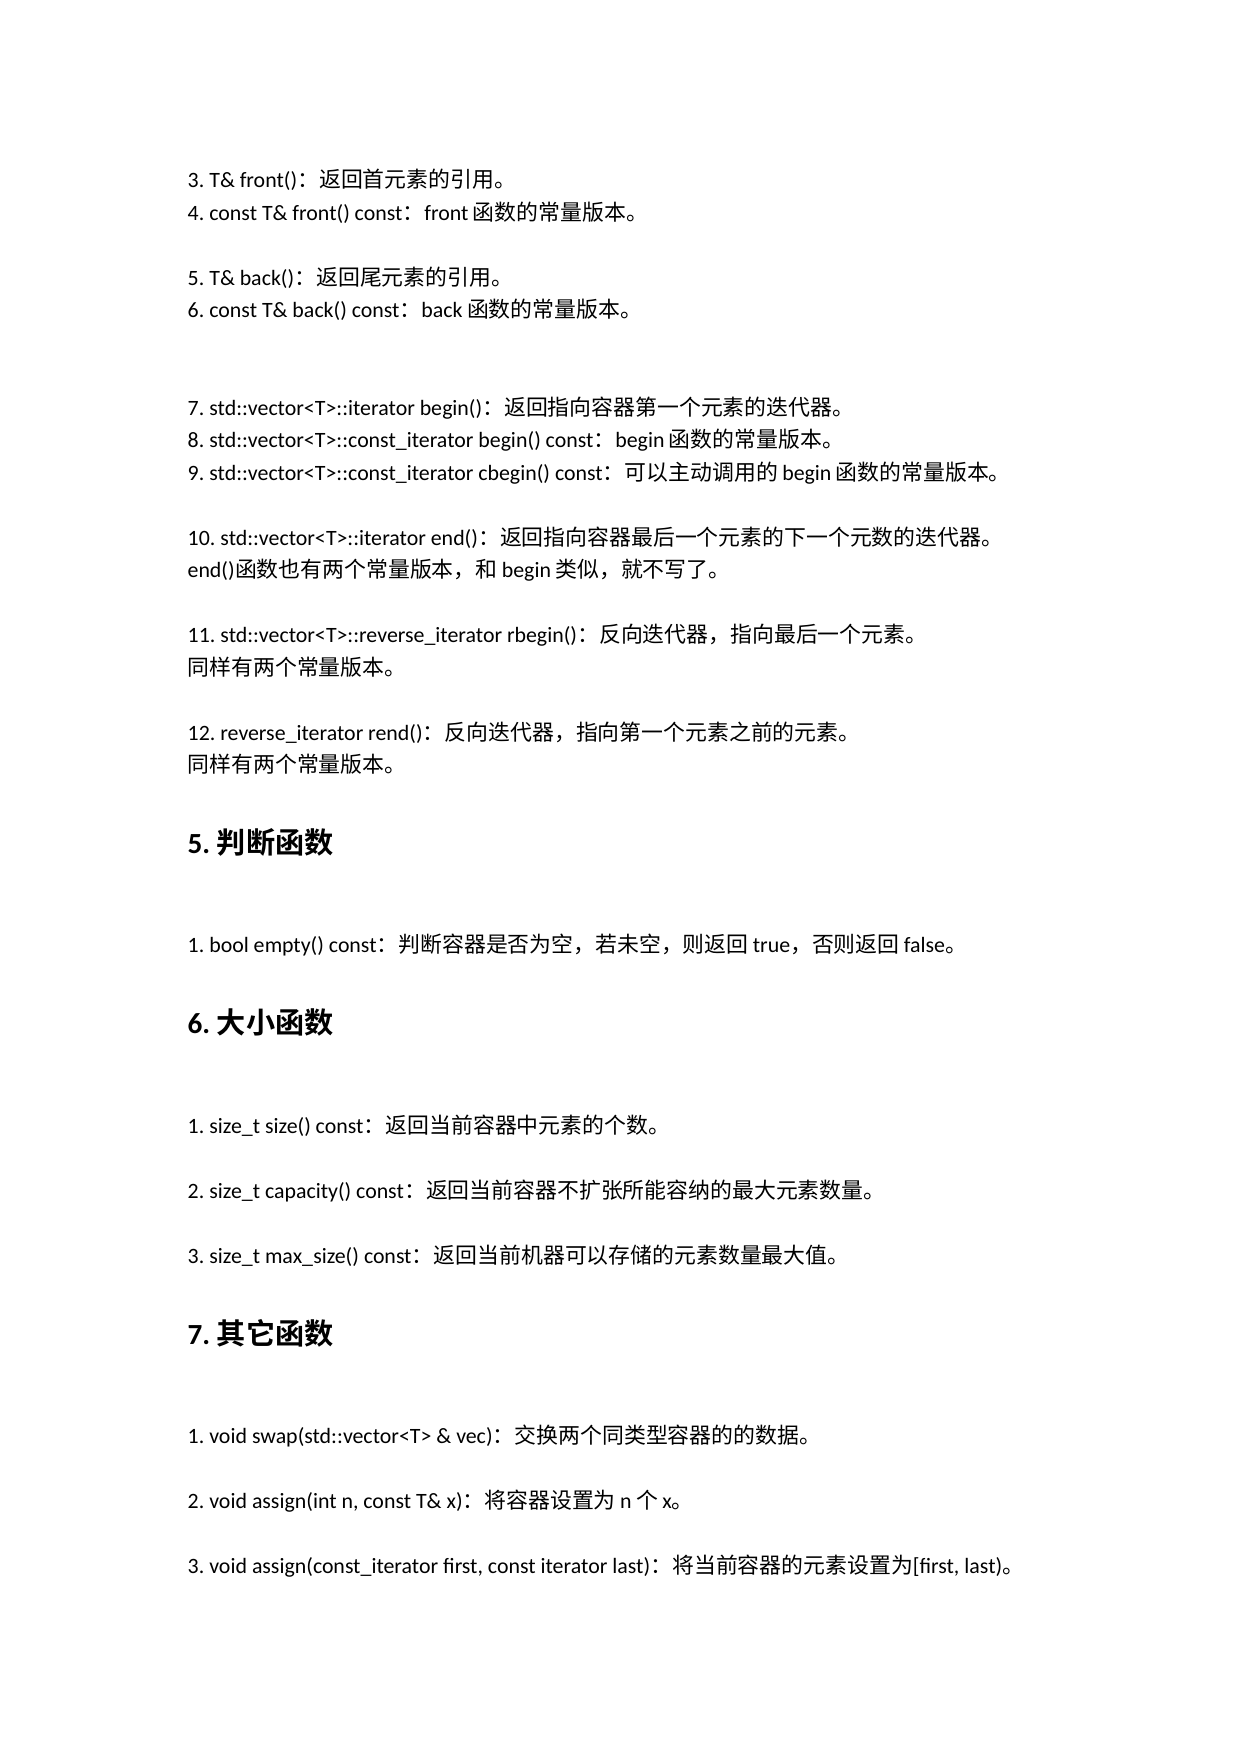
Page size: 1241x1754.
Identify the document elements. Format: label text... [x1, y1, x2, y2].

list std::vector<T>::iterator end()：返回指向容器最后一个元素的下一个元数的迭代器。 [187, 519, 1053, 552]
list const T& back() const：back函数的常量版本。 [187, 292, 1053, 324]
list bool empty() const：判断容器是否为空，若未空，则返回true，否则返回false。 [187, 927, 1053, 959]
text 同样有两个常量版本。 [187, 747, 1053, 779]
list size_t max_size() const：返回当前机器可以存储的元素数量最大值。 [187, 1237, 1053, 1270]
list size_t size() const：返回当前容器中元素的个数。 [187, 1107, 1053, 1140]
list size_t capacity() const：返回当前容器不扩张所能容纳的最大元素数量。 [187, 1172, 1053, 1205]
list std::vector<T>::const_iterator cbegin() const：可以主动调用的begin函数的常量版本。 [187, 454, 1053, 487]
text end()函数也有两个常量版本，和begin类似，就不写了。 [187, 552, 1053, 584]
list void assign(const_iterator first, const iterator last)：将当前容器的元素设置为[first, last)。 [187, 1547, 1053, 1580]
list reverse_iterator rend()：反向迭代器，指向第一个元素之前的元素。 [187, 714, 1053, 747]
list std::vector<T>::reverse_iterator rbegin()：反向迭代器，指向最后一个元素。 [187, 617, 1053, 649]
list T& front()：返回首元素的引用。 [187, 162, 1053, 194]
subtitle 其它函数 [187, 1299, 1053, 1364]
list std::vector<T>::const_iterator begin() const：begin函数的常量版本。 [187, 422, 1053, 454]
subtitle 判断函数 [187, 809, 1053, 874]
list std::vector<T>::iterator begin()：返回指向容器第一个元素的迭代器。 [187, 389, 1053, 422]
list const T& front() const：front函数的常量版本。 [187, 194, 1053, 227]
subtitle 大小函数 [187, 989, 1053, 1054]
text 同样有两个常量版本。 [187, 649, 1053, 682]
list T& back()：返回尾元素的引用。 [187, 259, 1053, 292]
list void assign(int n, const T& x)：将容器设置为n个x。 [187, 1482, 1053, 1515]
list void swap(std::vector<T> & vec)：交换两个同类型容器的的数据。 [187, 1417, 1053, 1450]
